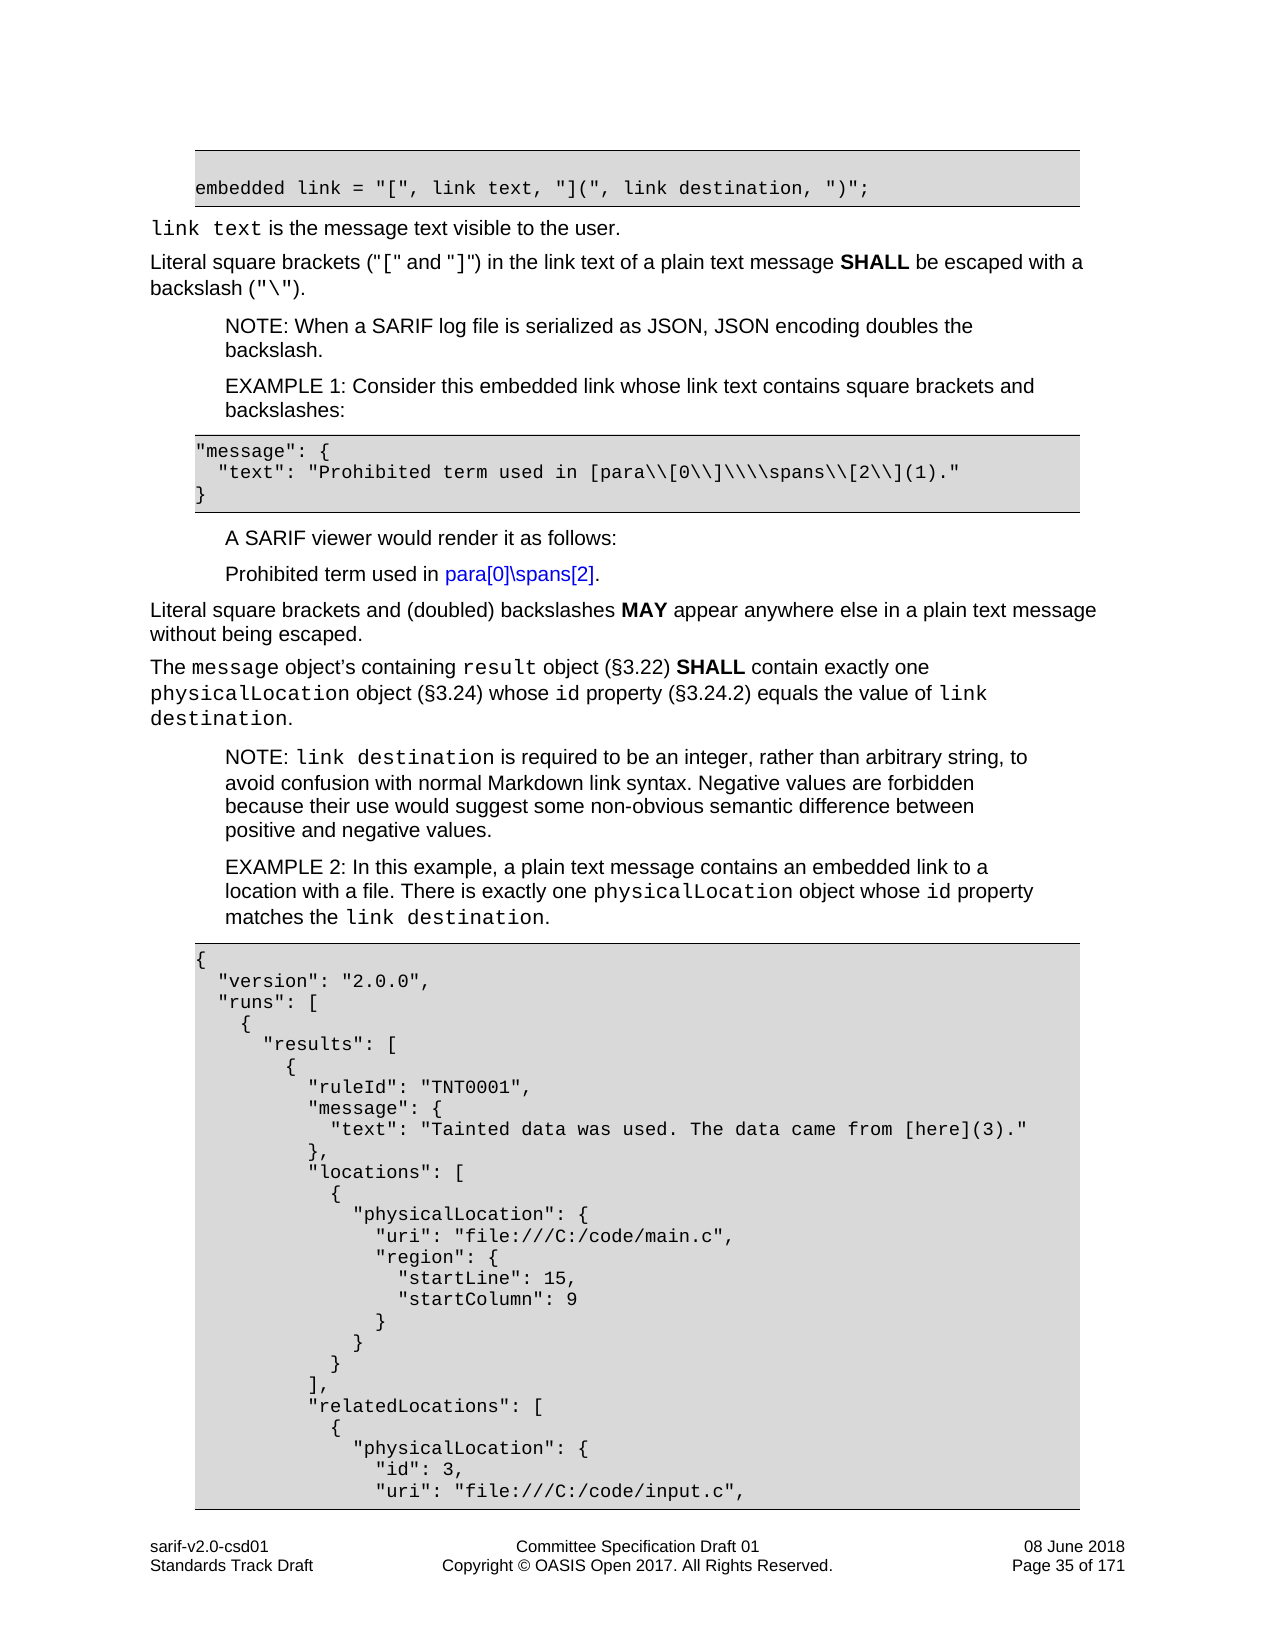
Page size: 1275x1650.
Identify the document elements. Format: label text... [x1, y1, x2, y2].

text "locations": [ [195, 1155, 1080, 1177]
text "message": { [195, 436, 1080, 456]
text "runs": [ [195, 985, 1080, 1007]
text "ruleId": "TNT0001", [195, 1070, 1080, 1092]
text { [195, 1049, 1080, 1070]
text } [195, 1304, 1080, 1325]
text link text is the message text visible to the user. [150, 215, 1125, 241]
text { [195, 944, 1080, 964]
text "physicalLocation": { [195, 1198, 1080, 1219]
text "region": { [195, 1240, 1080, 1262]
text NOTE: When a SARIF log file is serialized as JSON, JSON encoding doubles the backslash. [225, 314, 1050, 362]
text } [195, 1347, 1080, 1368]
text { [195, 1410, 1080, 1432]
text EXAMPLE 2: In this example, a plain text message contains an embedded link to a location with a file. There is exactly one physicalLocation object whose id property matches the link destination. [225, 855, 1050, 930]
text "uri": "file:///C:/code/input.c", [195, 1474, 1080, 1509]
text } [195, 1325, 1080, 1347]
text EXAMPLE 1: Consider this embedded link whose link text contains square brackets and backslashes: [225, 374, 1050, 422]
text "startColumn": 9 [195, 1283, 1080, 1304]
text "startLine": 15, [195, 1262, 1080, 1283]
text "physicalLocation": { [195, 1432, 1080, 1453]
text "relatedLocations": [ [195, 1389, 1080, 1410]
text A SARIF viewer would render it as follows: [225, 525, 1050, 549]
text { [195, 1177, 1080, 1198]
text "text": "Prohibited term used in [para\\[0\\]\\\\spans\\[2\\](1)." [195, 456, 1080, 477]
text "version": "2.0.0", [195, 964, 1080, 985]
text Literal square brackets and (doubled) backslashes MAY appear anywhere else in a plain text message without being escaped. [150, 598, 1125, 646]
text "id": 3, [195, 1453, 1080, 1474]
text The message object’s containing result object (§3.22) SHALL contain exactly one physicalLocation object (§3.24) whose id property (§3.24.2) equals the value of link destination. [150, 654, 1125, 732]
text }, [195, 1134, 1080, 1155]
text "uri": "file:///C:/code/main.c", [195, 1219, 1080, 1240]
text Prohibited term used in para[0]\spans[2]. [225, 562, 1050, 586]
text ], [195, 1368, 1080, 1389]
text embedded link = "[", link text, "](", link destination, ")"; [195, 171, 1080, 206]
text Literal square brackets ("[" and "]") in the link text of a plain text message SHALL be escaped with a backslash ("\"). [150, 249, 1125, 301]
text "results": [ [195, 1028, 1080, 1049]
text } [195, 477, 1080, 512]
text "message": { [195, 1092, 1080, 1113]
text NOTE: link destination is required to be an integer, rather than arbitrary string, to avoid confusion with normal Markdown link syntax. Negative values are forbidden because their use would suggest some non-obvious semantic difference between positive and negative values. [225, 744, 1050, 842]
text "text": "Tainted data was used. The data came from [here](3)." [195, 1113, 1080, 1134]
text { [195, 1007, 1080, 1028]
